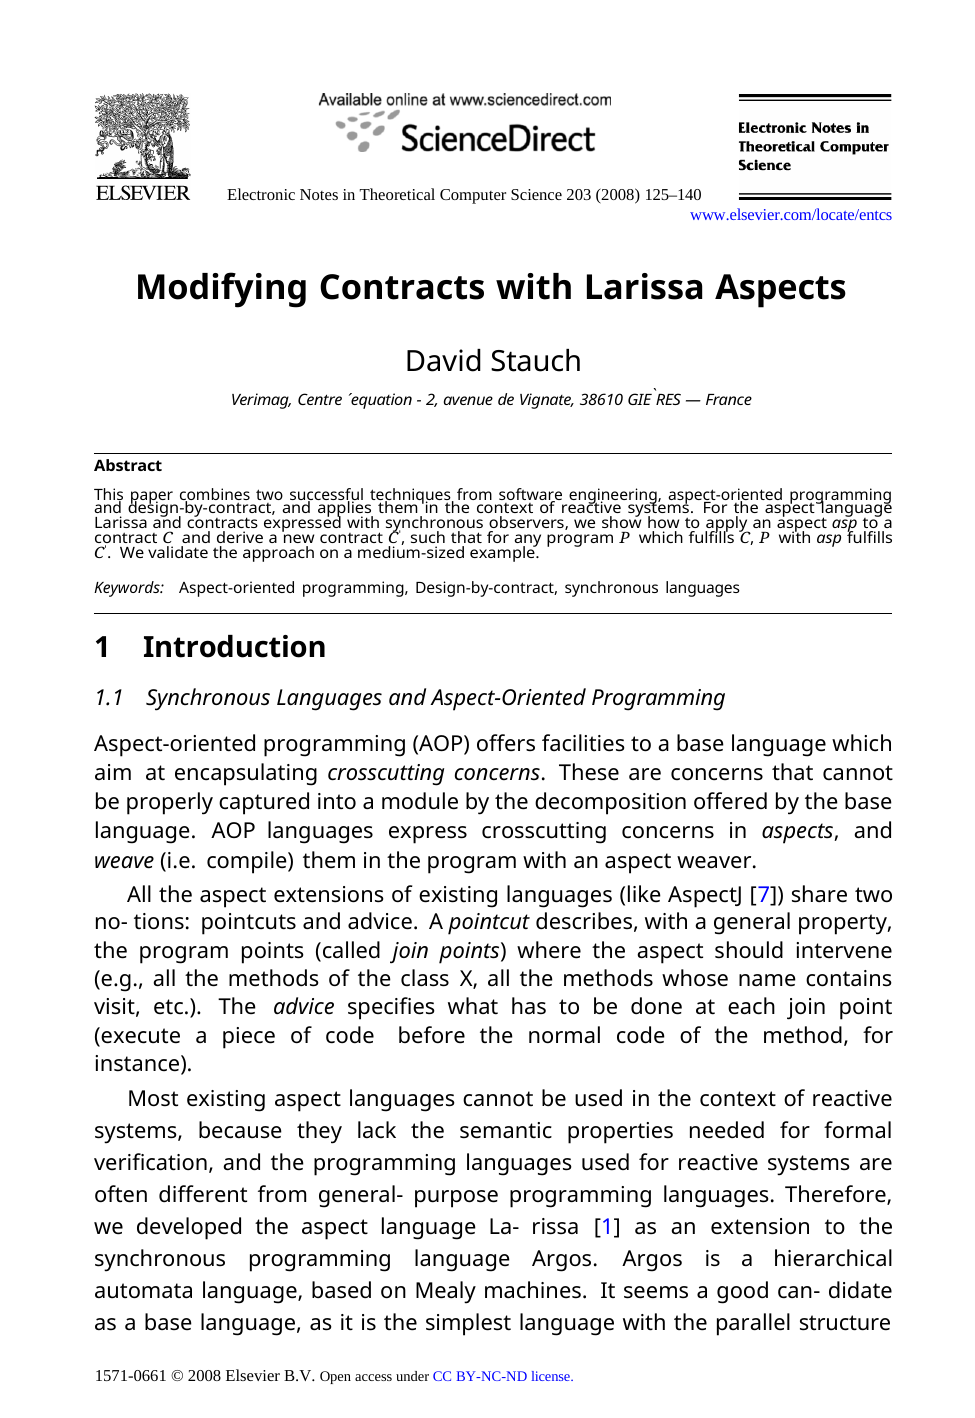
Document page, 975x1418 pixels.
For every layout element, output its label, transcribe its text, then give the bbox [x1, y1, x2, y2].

picture [94, 93, 191, 200]
text David Stauch [117, 340, 869, 380]
list Synchronous Languages and Aspect-Oriented Programming [94, 682, 908, 712]
text This paper combines two successful techniques from software engineering, aspect-oriented programming and design-by-contract, and applies them in the context of reactive systems. For the aspect language Larissa and contracts expressed with synchronous observers, we show how to apply an aspect asp to a contract C and derive a new contract C', such that for any program P which fulfills C, P with asp fulfills C'. We validate the approach on a medium-sized example. [94, 488, 893, 563]
text 1571-0661 © 2008 Elsevier B.V. Open access under CC BY-NC-ND license. [94, 1366, 908, 1385]
text Abstract [94, 455, 908, 476]
text Verimag, Centre ´equation - 2, avenue de Vignate, 38610 GIE`RES — France [113, 383, 869, 410]
text www.elsevier.com/locate/entcs [71, 204, 893, 223]
text Most existing aspect languages cannot be used in the context of reactive systems, because they lack the semantic properties needed for formal verification, and the programming languages used for reactive systems are often different from general- purpose programming languages. Therefore, we developed the aspect language La- rissa [1] as an extension to the synchronous programming language Argos. Argos is a hierarchical automata language, based on Mealy machines. It seems a good can- didate as a base language, as it is the simplest language with the parallel structure [94, 1083, 893, 1337]
subtitle Introduction [94, 626, 908, 666]
text Aspect-oriented programming (AOP) offers facilities to a base language which aim at encapsulating crosscutting concerns. These are concerns that cannot be properly captured into a module by the decomposition offered by the base language. AOP languages express crosscutting concerns in aspects, and weave (i.e. compile) them in the program with an aspect weaver. [94, 728, 893, 874]
title Modifying Contracts with Larissa Aspects [112, 263, 869, 309]
text Keywords: Aspect-oriented programming, Design-by-contract, synchronous languages [94, 577, 908, 598]
text All the aspect extensions of existing languages (like AspectJ [7]) share two no- tions: pointcuts and advice. A pointcut describes, with a general property, the program points (called join points) where the aspect should intervene (e.g., all the methods of the class X, all the methods whose name contains visit, etc.). The advice specifies what has to be done at each join point (execute a piece of code before the normal code of the method, for instance). [94, 879, 893, 1078]
picture [738, 94, 892, 200]
